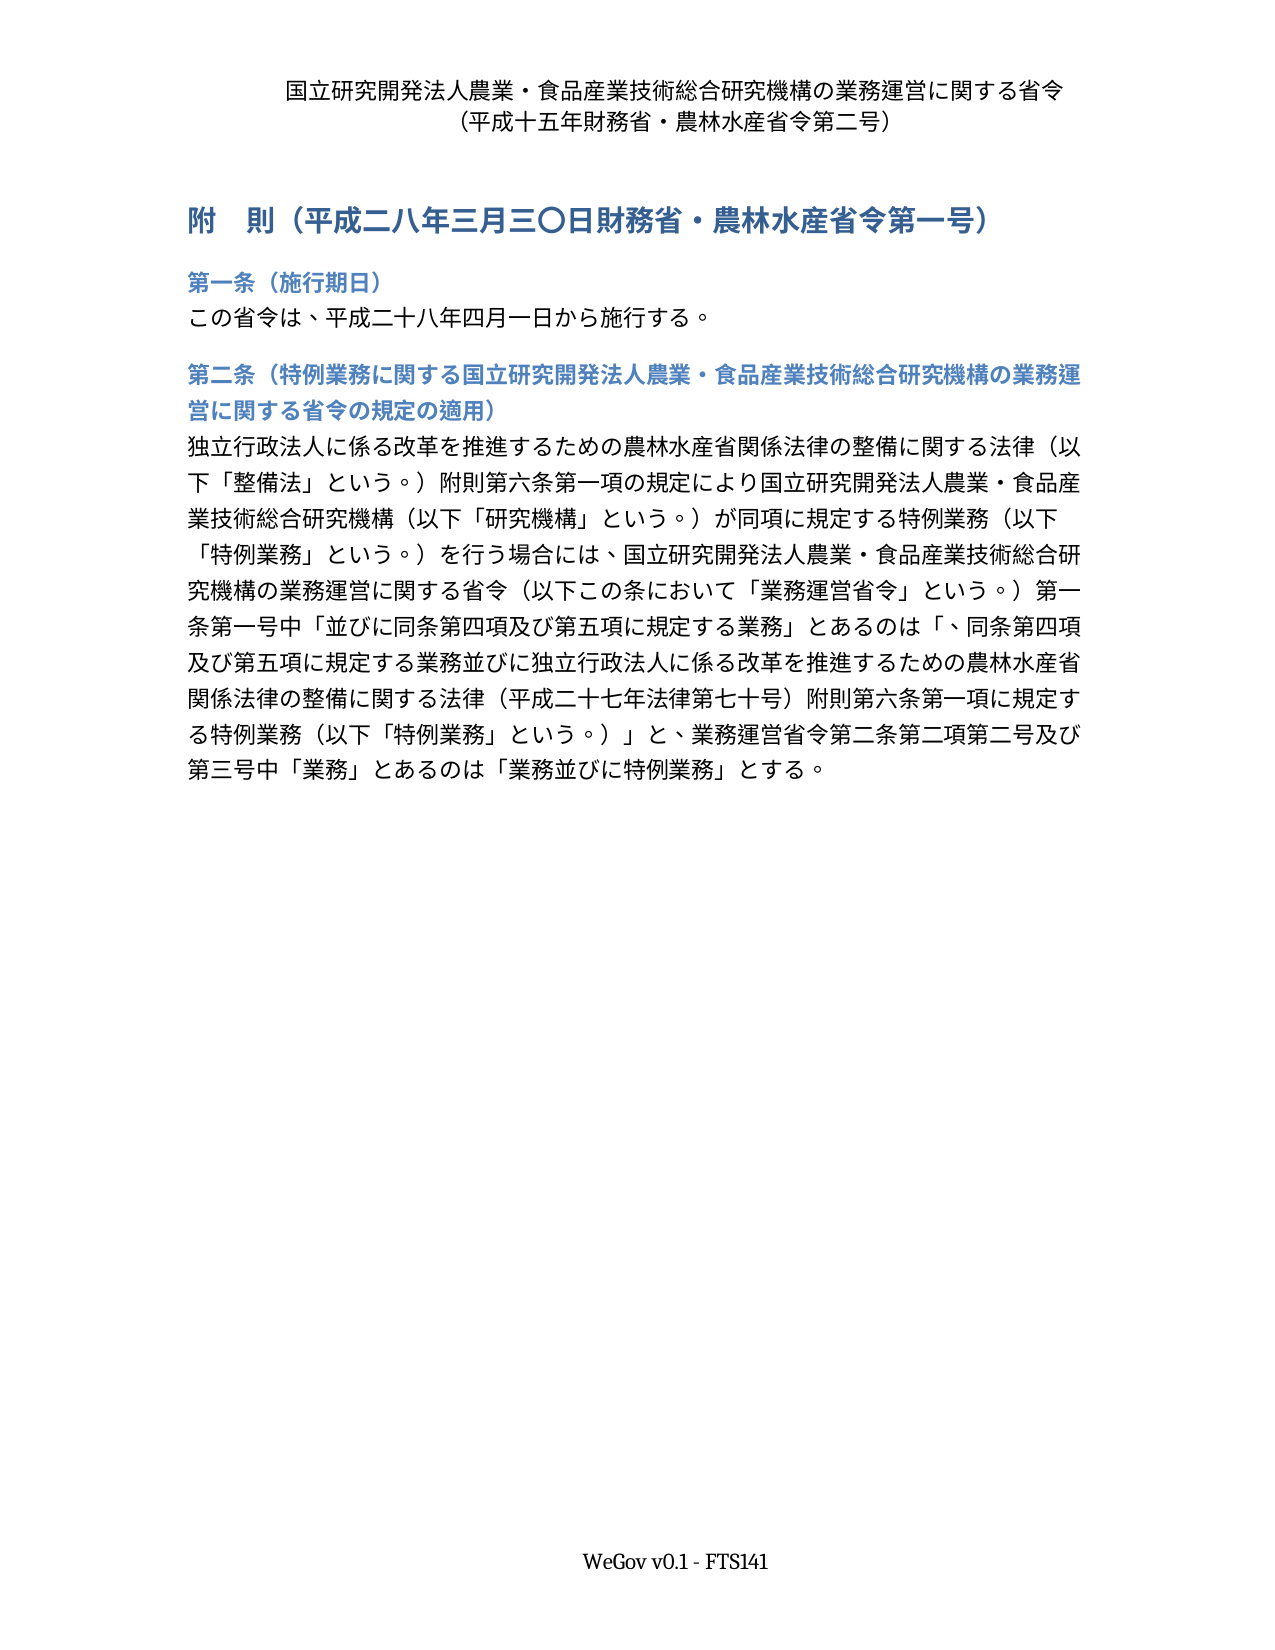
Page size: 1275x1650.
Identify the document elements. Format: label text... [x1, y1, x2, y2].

text 独立行政法人に係る改革を推進するための農林水産省関係法律の整備に関する法律（以下「整備法」という。）附則第六条第一項の規定により国立研究開発法人農業・食品産業技術総合研究機構（以下「研究機構」という。）が同項に規定する特例業務（以下「特例業務」という。）を行う場合には、国立研究開発法人農業・食品産業技術総合研究機構の業務運営に関する省令（以下この条において「業務運営省令」という。）第一条第一号中「並びに同条第四項及び第五項に規定する業務」とあるのは「、同条第四項及び第五項に規定する業務並びに独立行政法人に係る改革を推進するための農林水産省関係法律の整備に関する法律（平成二十七年法律第七十号）附則第六条第一項に規定する特例業務（以下「特例業務」という。）」と、業務運営省令第二条第二項第二号及び第三号中「業務」とあるのは「業務並びに特例業務」とする。 [187, 431, 1087, 786]
subtitle 第二条（特例業務に関する国立研究開発法人農業・食品産業技術総合研究機構の業務運営に関する省令の規定の適用） [187, 359, 1087, 426]
text この省令は、平成二十八年四月一日から施行する。 [187, 302, 1087, 334]
subtitle 附 則（平成二八年三月三〇日財務省・農林水産省令第一号） [187, 200, 1087, 240]
subtitle 第一条（施行期日） [187, 266, 1087, 298]
